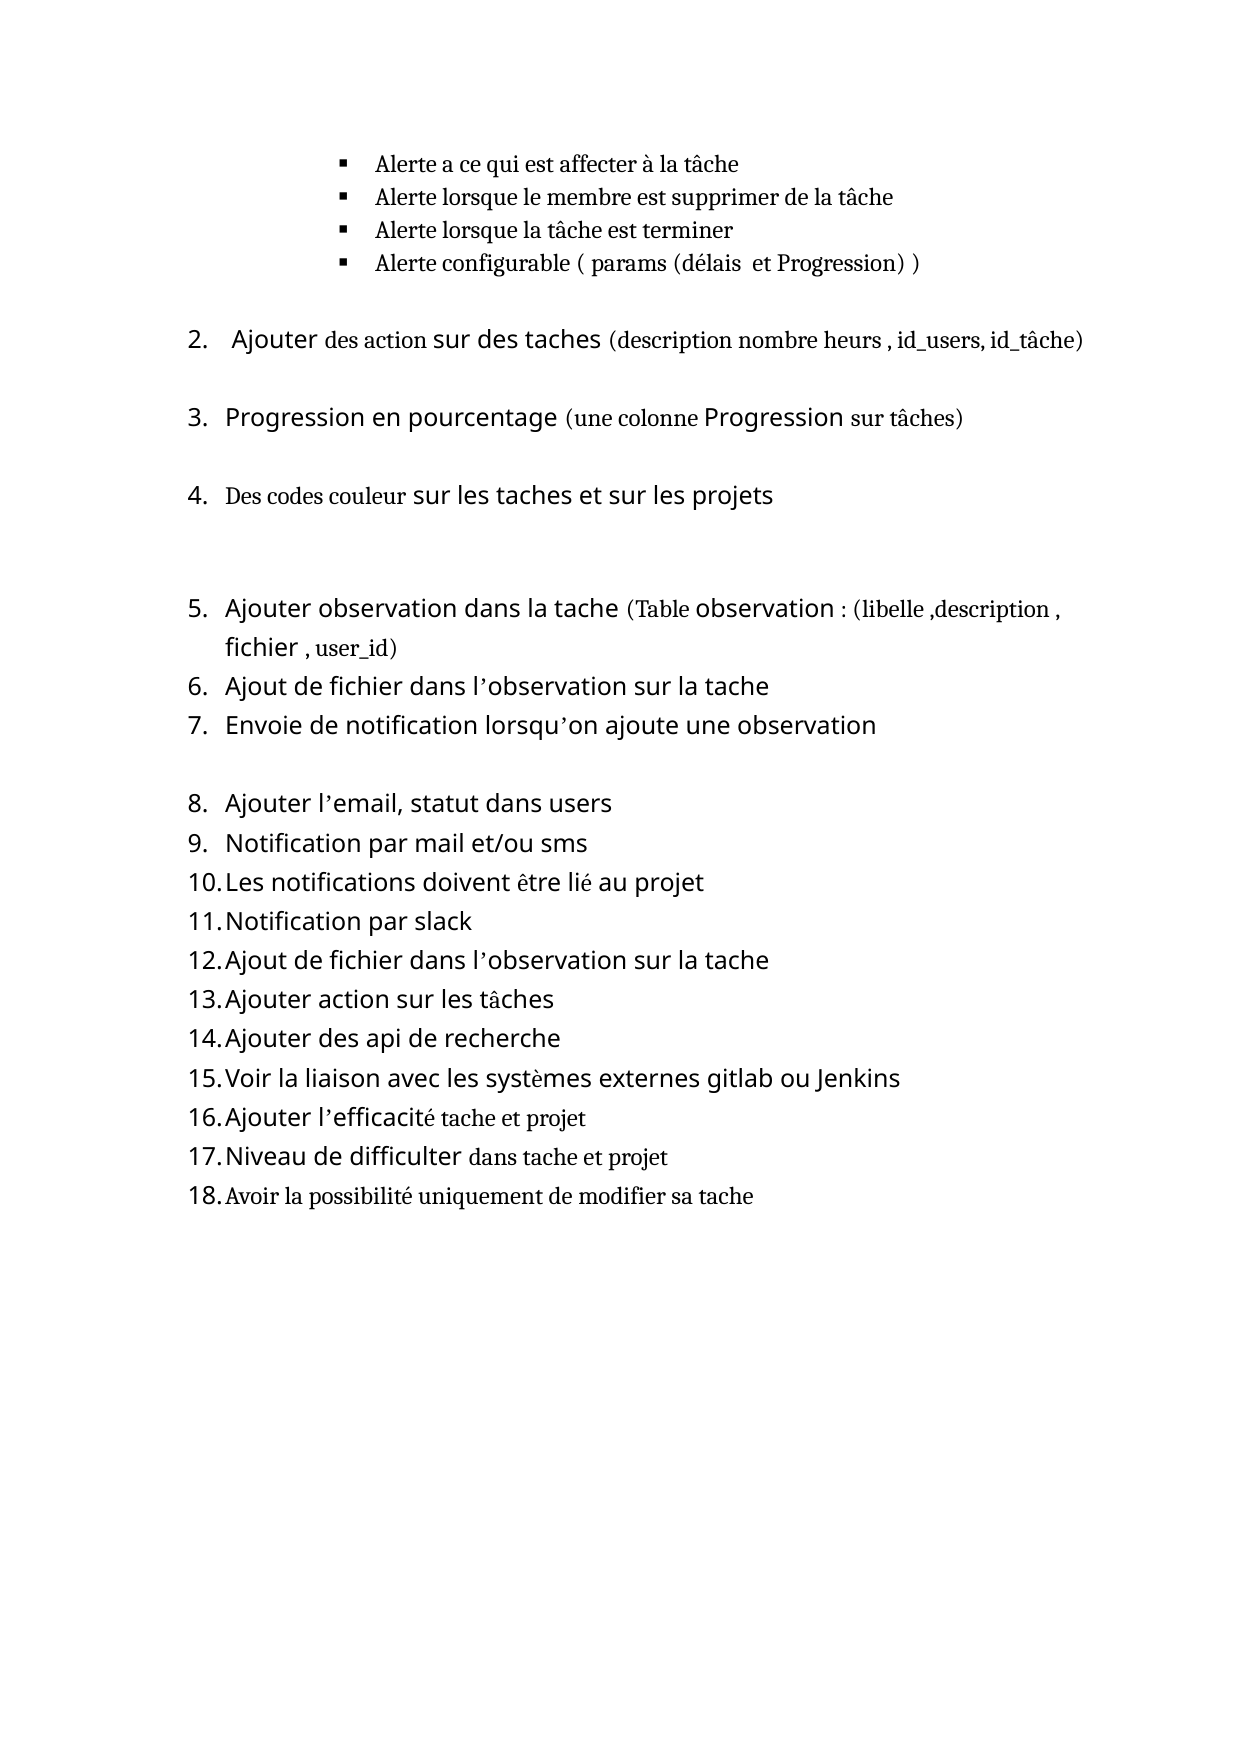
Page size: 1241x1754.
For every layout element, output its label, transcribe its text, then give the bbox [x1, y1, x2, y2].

list Envoie de notification lorsqu’on ajoute une observation [187, 708, 1090, 742]
list Voir la liaison avec les systèmes externes gitlab ou Jenkins [187, 1060, 1090, 1094]
list Ajout de fichier dans l’observation sur la tache [187, 669, 1090, 703]
list Ajouter des api de recherche [187, 1021, 1090, 1055]
list Ajouter observation dans la tache (Table observation : (libelle ,description , fichier , user_id) [187, 590, 1090, 663]
list Notification par mail et/ou sms [187, 825, 1090, 859]
list Alerte configurable ( params (délais et Progression) ) [337, 249, 1090, 278]
list Des codes couleur sur les taches et sur les projets [187, 478, 1090, 512]
list Progression en pourcentage (une colonne Progression sur tâches) [187, 399, 1090, 434]
list Avoir la possibilité uniquement de modifier sa tache [187, 1178, 1090, 1212]
list Ajout de fichier dans l’observation sur la tache [187, 943, 1090, 977]
list Ajouter des action sur des taches (description nombre heurs , id_users, id_tâche) [187, 321, 1090, 355]
list Alerte lorsque le membre est supprimer de la tâche [337, 183, 1090, 212]
list Ajouter l’email, statut dans users [187, 786, 1090, 820]
list Alerte a ce qui est affecter à la tâche [337, 150, 1090, 179]
list Ajouter l’efficacité tache et projet [187, 1099, 1090, 1133]
list Alerte lorsque la tâche est terminer [337, 216, 1090, 245]
list Notification par slack [187, 904, 1090, 938]
list Les notifications doivent être lié au projet [187, 864, 1090, 898]
list Ajouter action sur les tâches [187, 982, 1090, 1016]
list Niveau de difficulter dans tache et projet [187, 1139, 1090, 1173]
